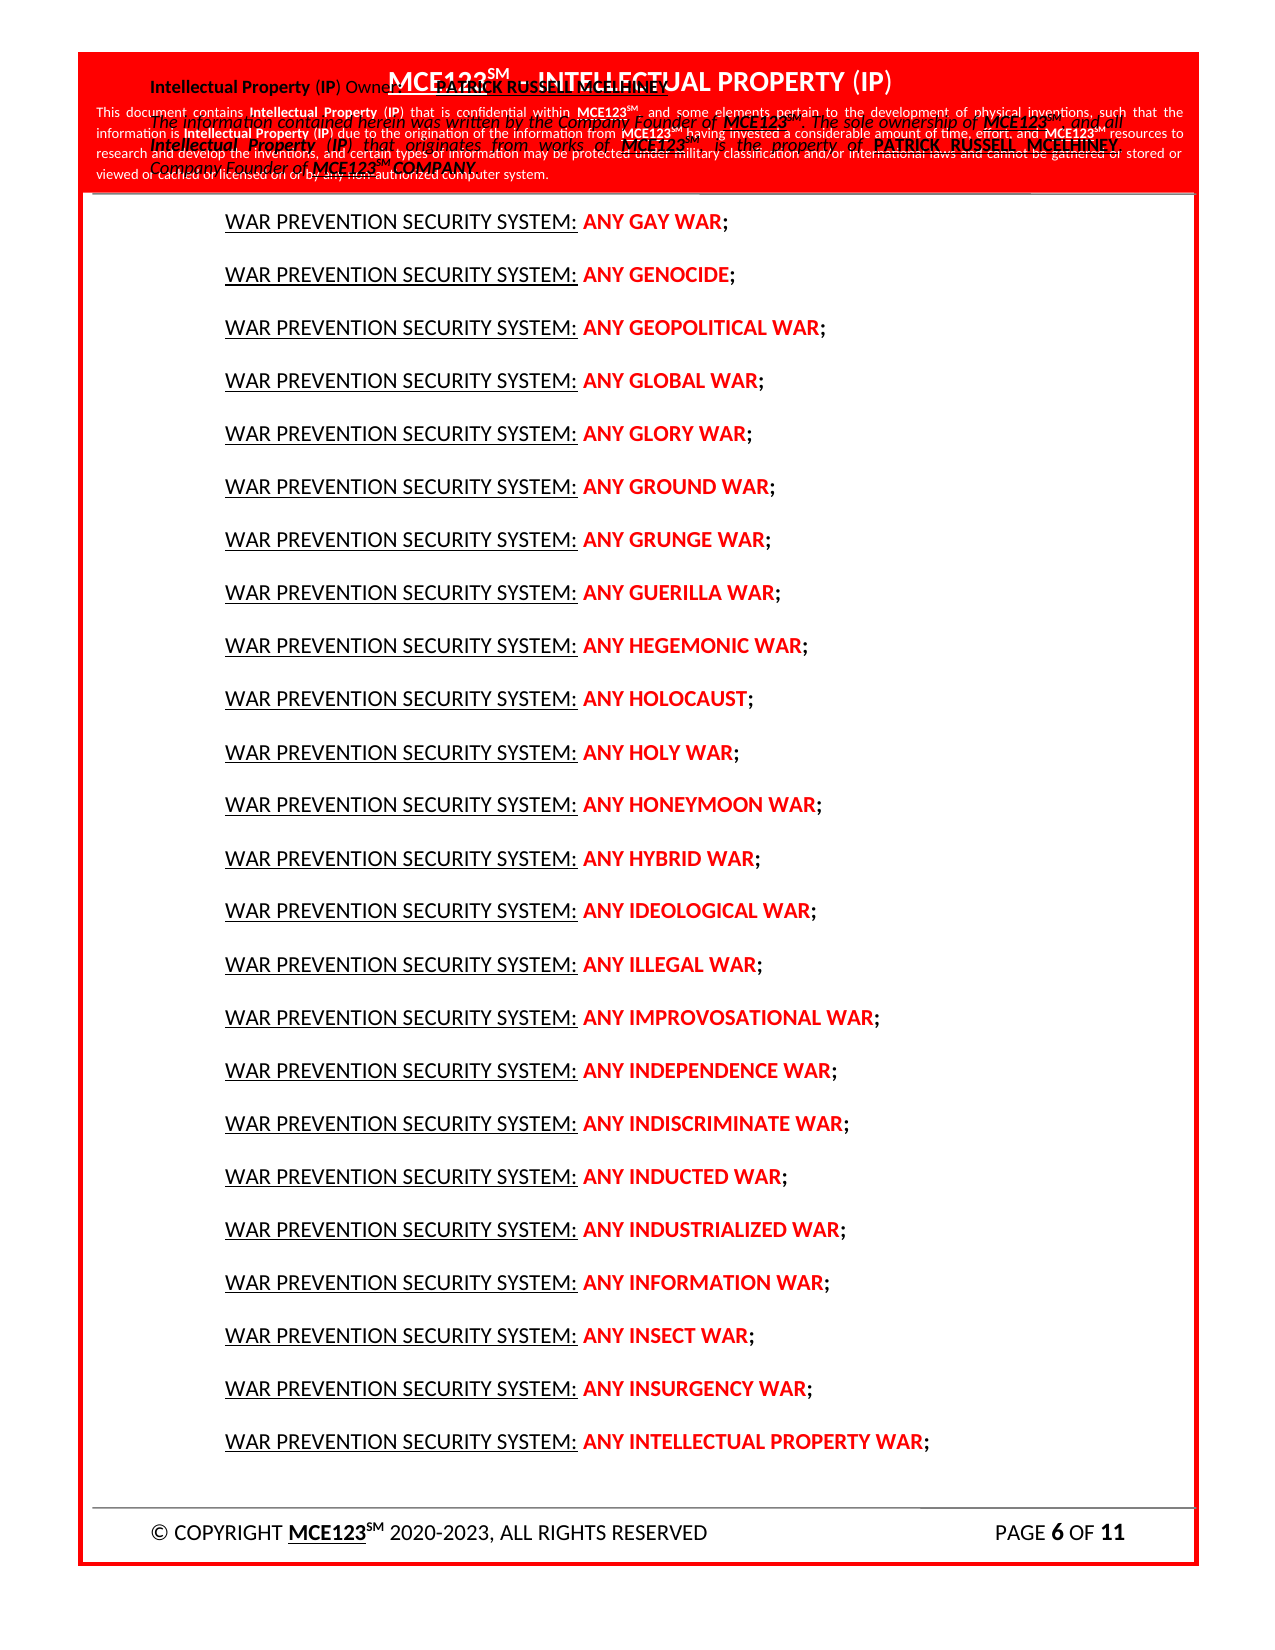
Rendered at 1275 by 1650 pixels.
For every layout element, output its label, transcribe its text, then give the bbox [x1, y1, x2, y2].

text WAR PREVENTION SECURITY SYSTEM: ANY INDUSTRIALIZED WAR; [187, 1215, 1125, 1243]
text WAR PREVENTION SECURITY SYSTEM: ANY INDISCRIMINATE WAR; [187, 1109, 1125, 1137]
text WAR PREVENTION SECURITY SYSTEM: ANY HYBRID WAR; [187, 844, 1125, 872]
text WAR PREVENTION SECURITY SYSTEM: ANY GUERILLA WAR; [187, 578, 1125, 607]
text WAR PREVENTION SECURITY SYSTEM: ANY GLORY WAR; [187, 419, 1125, 447]
text WAR PREVENTION SECURITY SYSTEM: ANY HONEYMOON WAR; [187, 791, 1125, 819]
text WAR PREVENTION SECURITY SYSTEM: ANY INDUCTED WAR; [187, 1162, 1125, 1190]
text WAR PREVENTION SECURITY SYSTEM: ANY HEGEMONIC WAR; [187, 632, 1125, 659]
text WAR PREVENTION SECURITY SYSTEM: ANY ILLEGAL WAR; [187, 950, 1125, 978]
text WAR PREVENTION SECURITY SYSTEM: ANY INTELLECTUAL PROPERTY WAR; [187, 1427, 1125, 1455]
text WAR PREVENTION SECURITY SYSTEM: ANY GROUND WAR; [187, 472, 1125, 501]
text WAR PREVENTION SECURITY SYSTEM: ANY GRUNGE WAR; [187, 526, 1125, 553]
text WAR PREVENTION SECURITY SYSTEM: ANY INSECT WAR; [187, 1321, 1125, 1349]
text WAR PREVENTION SECURITY SYSTEM: ANY GAY WAR; [187, 207, 1125, 235]
text WAR PREVENTION SECURITY SYSTEM: ANY GENOCIDE; [187, 260, 1125, 288]
text WAR PREVENTION SECURITY SYSTEM: ANY GLOBAL WAR; [187, 366, 1125, 394]
text WAR PREVENTION SECURITY SYSTEM: ANY IMPROVOSATIONAL WAR; [187, 1003, 1125, 1031]
text WAR PREVENTION SECURITY SYSTEM: ANY GEOPOLITICAL WAR; [187, 313, 1125, 341]
text WAR PREVENTION SECURITY SYSTEM: ANY HOLY WAR; [187, 738, 1125, 766]
text WAR PREVENTION SECURITY SYSTEM: ANY INSURGENCY WAR; [187, 1374, 1125, 1402]
text WAR PREVENTION SECURITY SYSTEM: ANY IDEOLOGICAL WAR; [187, 897, 1125, 925]
text WAR PREVENTION SECURITY SYSTEM: ANY INFORMATION WAR; [187, 1268, 1125, 1296]
text WAR PREVENTION SECURITY SYSTEM: ANY HOLOCAUST; [187, 684, 1125, 713]
text WAR PREVENTION SECURITY SYSTEM: ANY INDEPENDENCE WAR; [187, 1056, 1125, 1084]
